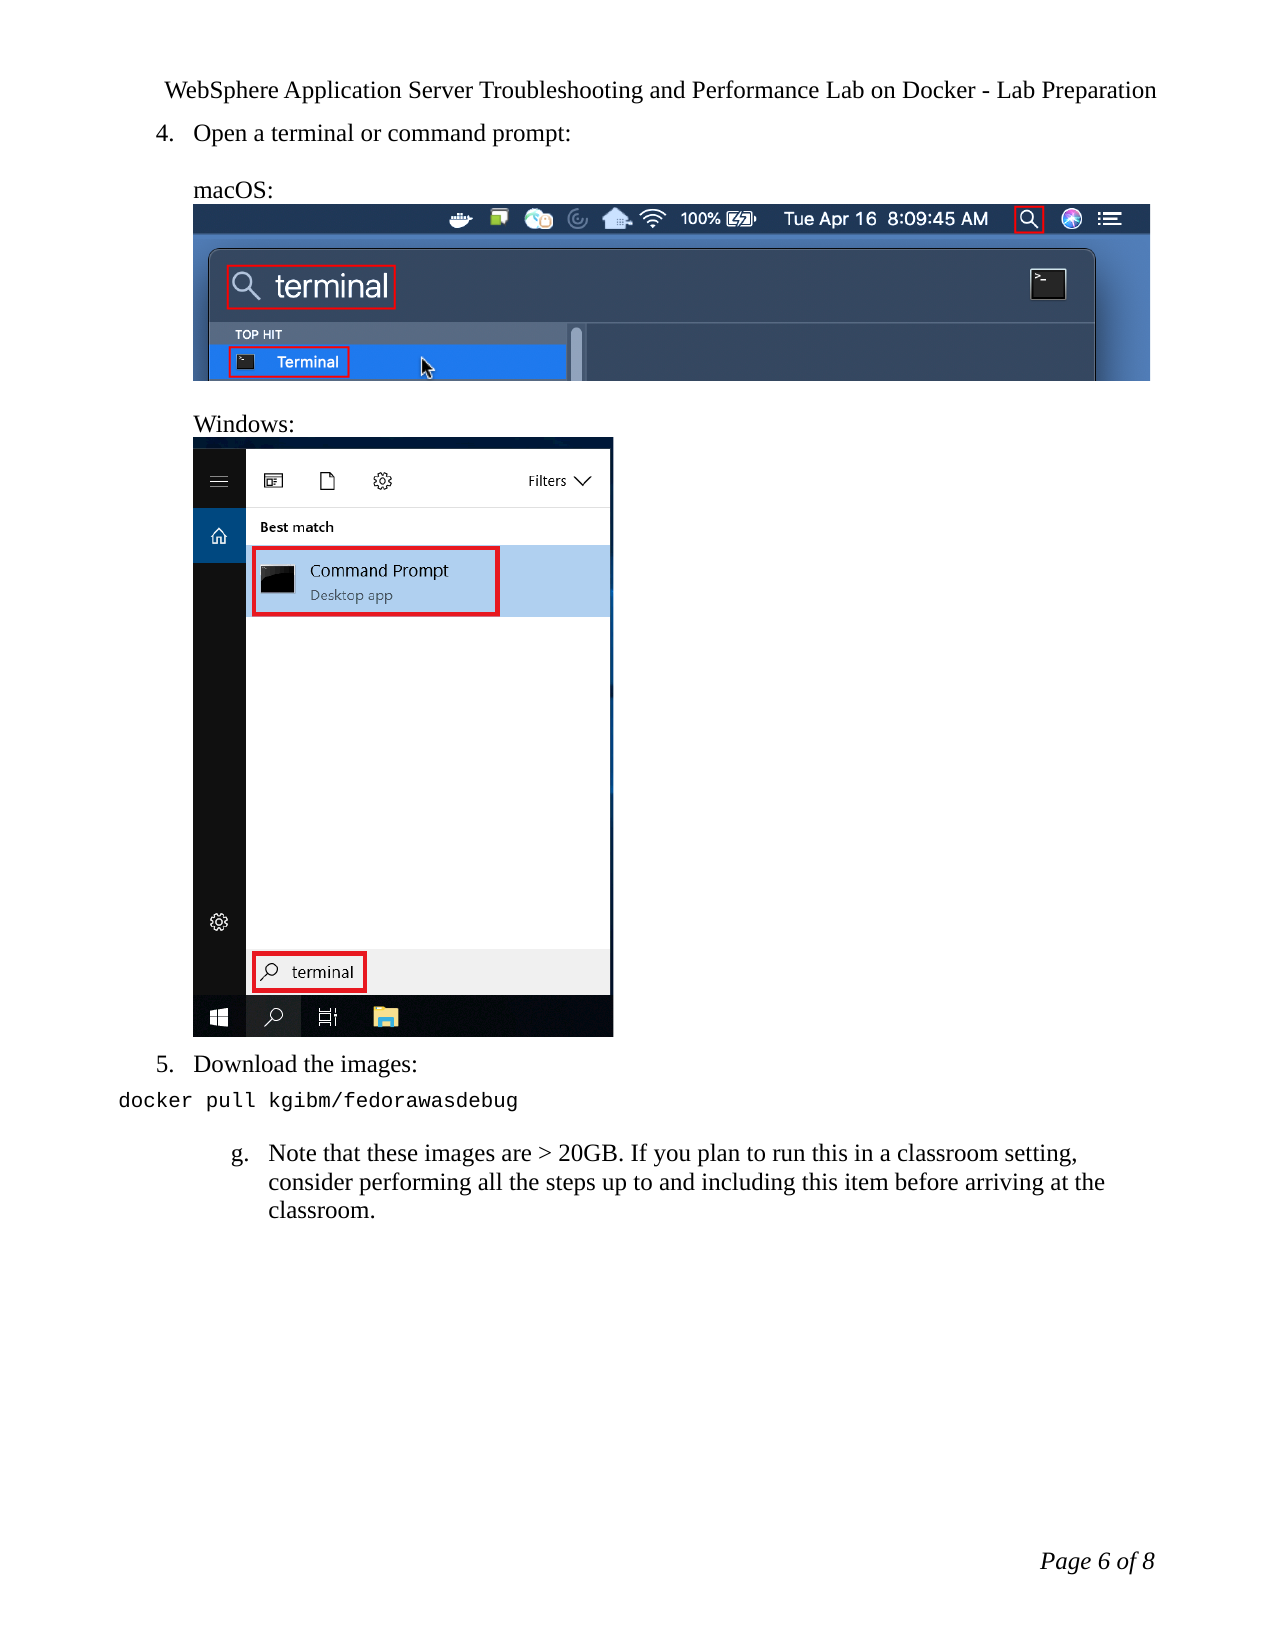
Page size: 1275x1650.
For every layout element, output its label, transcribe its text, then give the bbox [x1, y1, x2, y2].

list Note that these images are > 20GB. If you plan to run this in a classroom setting, consider performing all the steps up to and including this item before arriving at the classroom. [231, 1138, 1157, 1224]
picture [193, 437, 614, 1037]
text docker pull kgibm/fedorawasdebug [118, 1091, 1157, 1138]
list Download the images: [156, 1049, 1157, 1078]
picture [193, 204, 1150, 381]
